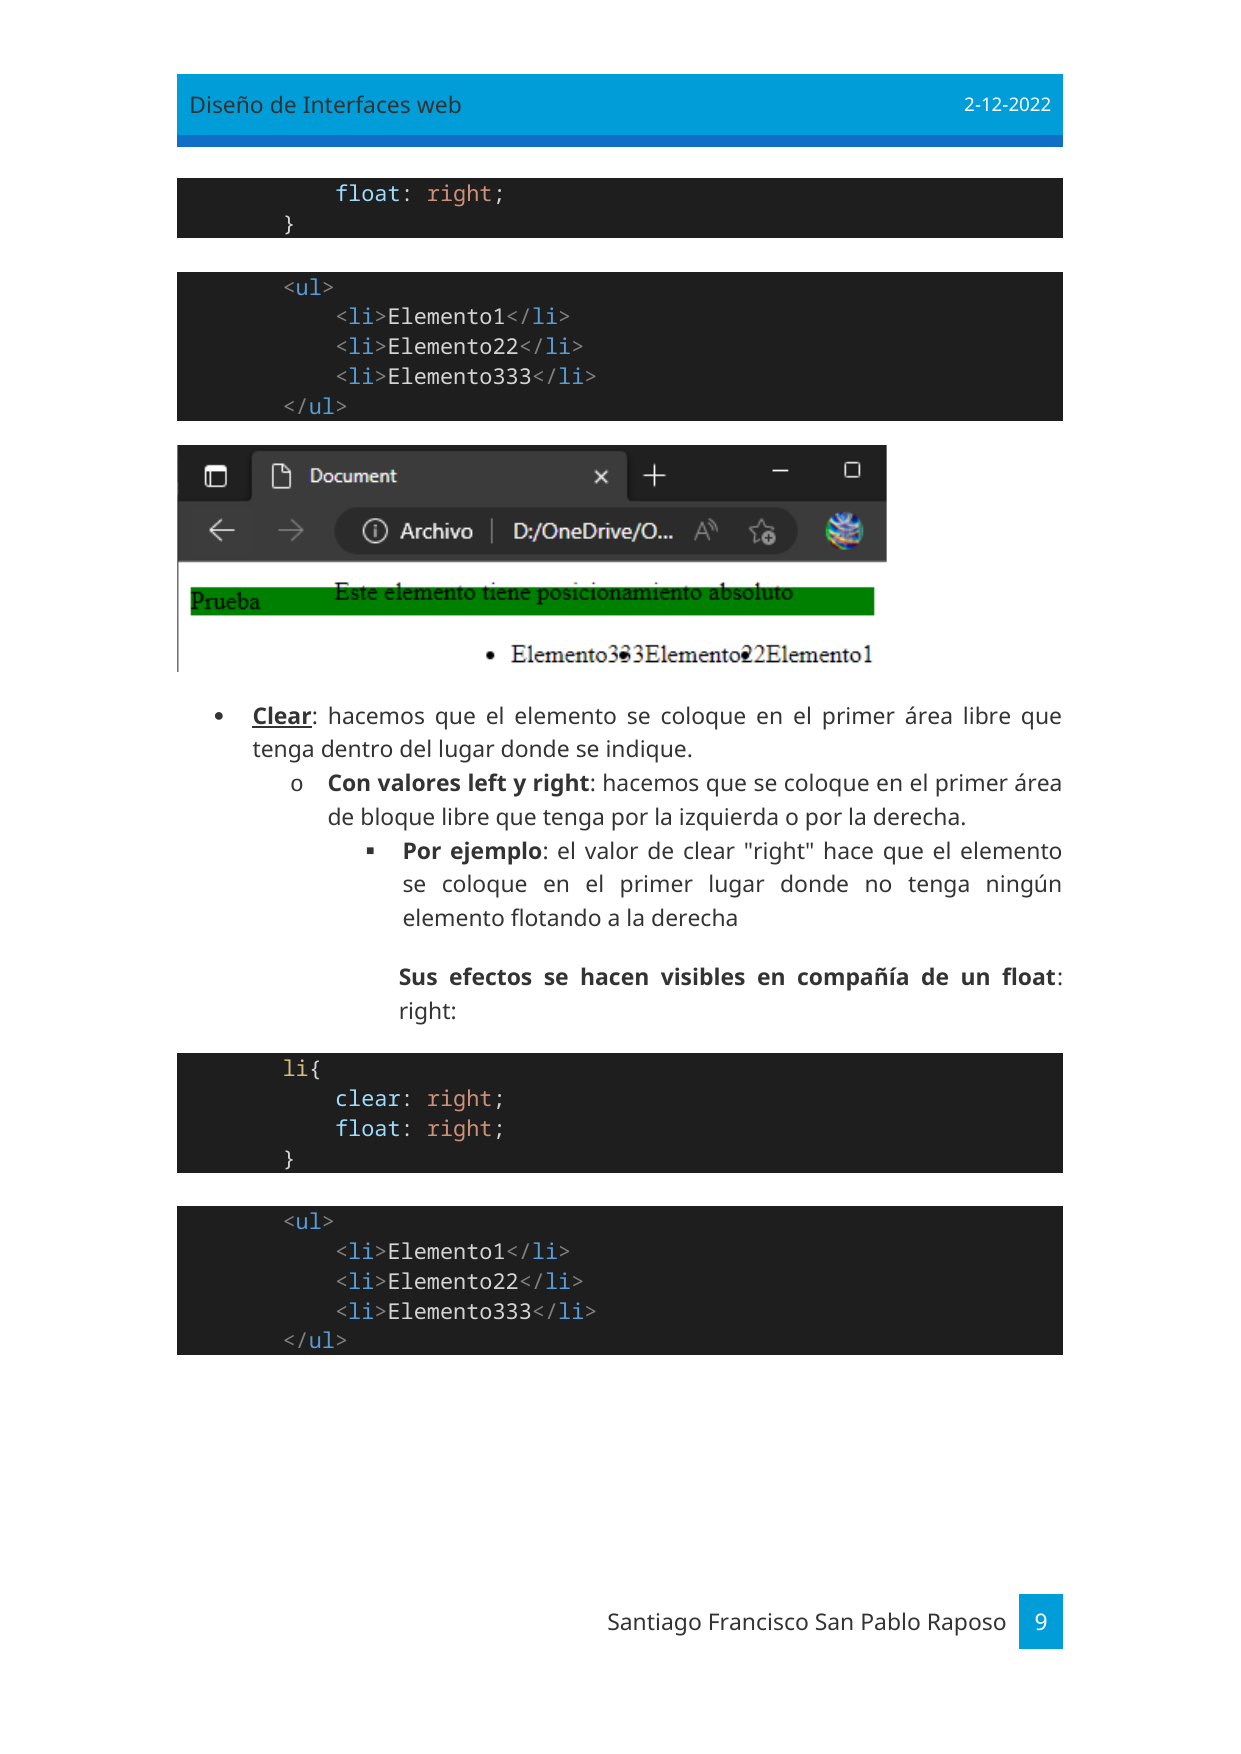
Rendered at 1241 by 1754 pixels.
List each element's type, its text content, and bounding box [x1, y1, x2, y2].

text <li>Elemento333</li> [177, 361, 1063, 391]
list Con valores left y right: hacemos que se coloque en el primer área de bloque libre que tenga por la izquierda o por la derecha. [290, 767, 1063, 832]
text <li>Elemento1</li> [177, 1236, 1063, 1266]
text Sus efectos se hacen visibles en compañía de un float: right: [398, 961, 1063, 1026]
list Clear: hacemos que el elemento se coloque en el primer área libre que tenga dentro del lugar donde se indique. [215, 699, 1063, 764]
text float: right; [177, 1113, 1063, 1143]
list Por ejemplo: el valor de clear "right" hace que el elemento se coloque en el primer lugar donde no tenga ningún elemento flotando a la derecha [365, 835, 1063, 933]
text <li>Elemento333</li> [177, 1296, 1063, 1326]
text } [177, 1143, 1063, 1173]
text <li>Elemento22</li> [177, 331, 1063, 361]
text float: right; [177, 178, 1063, 208]
text </ul> [177, 1326, 1063, 1355]
text <ul> [177, 272, 1063, 301]
text <li>Elemento22</li> [177, 1266, 1063, 1296]
text clear: right; [177, 1083, 1063, 1113]
text } [177, 208, 1063, 238]
picture [177, 445, 887, 672]
text li{ [177, 1053, 1063, 1083]
text <ul> [177, 1206, 1063, 1236]
text <li>Elemento1</li> [177, 301, 1063, 331]
text </ul> [177, 391, 1063, 421]
